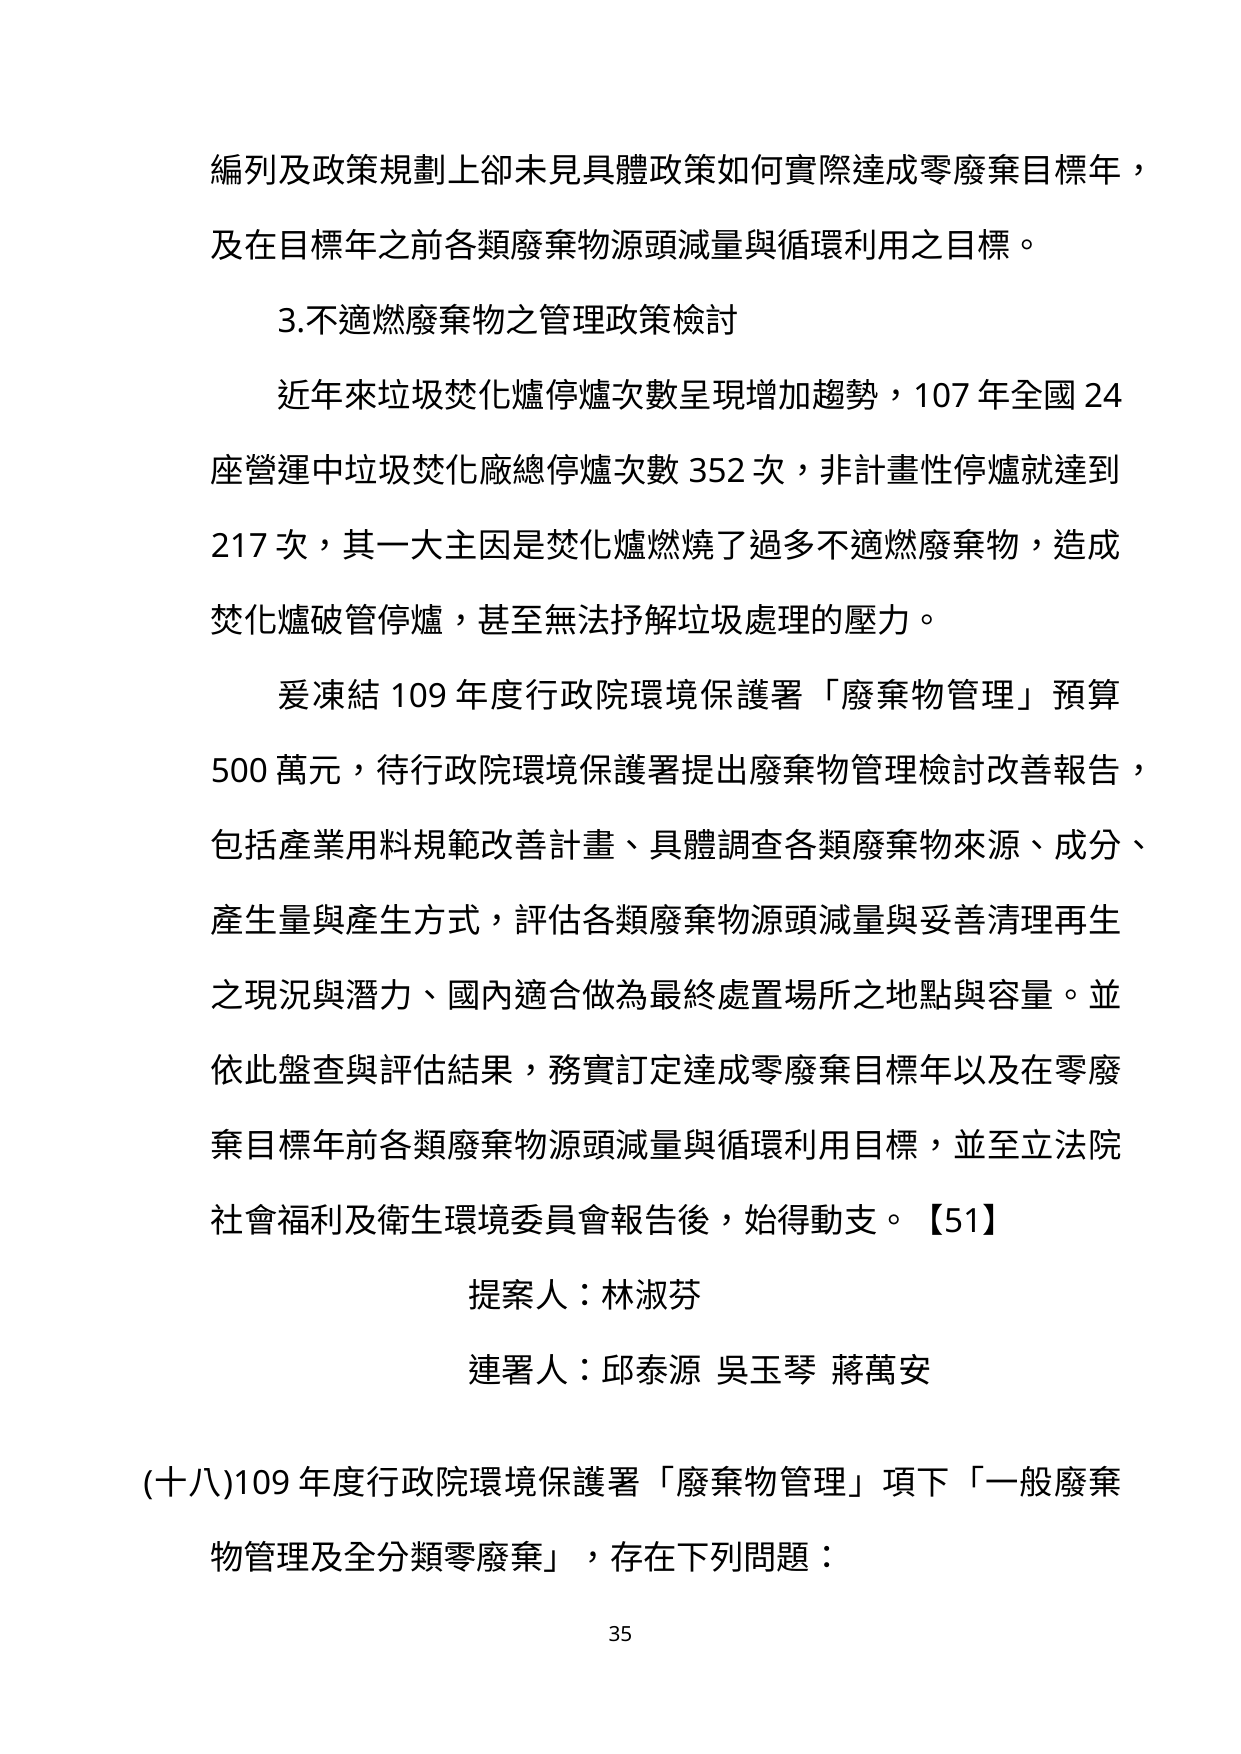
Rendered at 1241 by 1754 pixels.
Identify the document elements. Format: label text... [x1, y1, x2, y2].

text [211, 130, 1122, 280]
text 爰凍結109年度行政院環境保護署「廢棄物管理」預算500萬元，待行政院環境保護署提出廢棄物管理檢討改善報告，包括產業用料規範改善計畫、具體調查各類廢棄物來源、成分、產生量與產生方式，評估各類廢棄物源頭減量與妥善清理再生之現況與潛力、國內適合做為最終處置場所之地點與容量。並依此盤查與評估結果，務實訂定達成零廢棄目標年以及在零廢棄目標年前各類廢棄物源頭減量與循環利用目標，並至立法院社會福利及衛生環境委員會報告後，始得動支。【51】 [211, 655, 1122, 1255]
text 連署人：邱泰源 吳玉琴 蔣萬安 [468, 1330, 1122, 1405]
text (十八)109年度行政院環境保護署「廢棄物管理」項下「一般廢棄物管理及全分類零廢棄」，存在下列問題： [143, 1443, 1122, 1593]
text 3.不適燃廢棄物之管理政策檢討 [211, 280, 1122, 355]
text 提案人：林淑芬 [468, 1255, 1122, 1330]
text 近年來垃圾焚化爐停爐次數呈現增加趨勢，107年全國24座營運中垃圾焚化廠總停爐次數352次，非計畫性停爐就達到217次，其一大主因是焚化爐燃燒了過多不適燃廢棄物，造成焚化爐破管停爐，甚至無法抒解垃圾處理的壓力。 [211, 355, 1122, 655]
